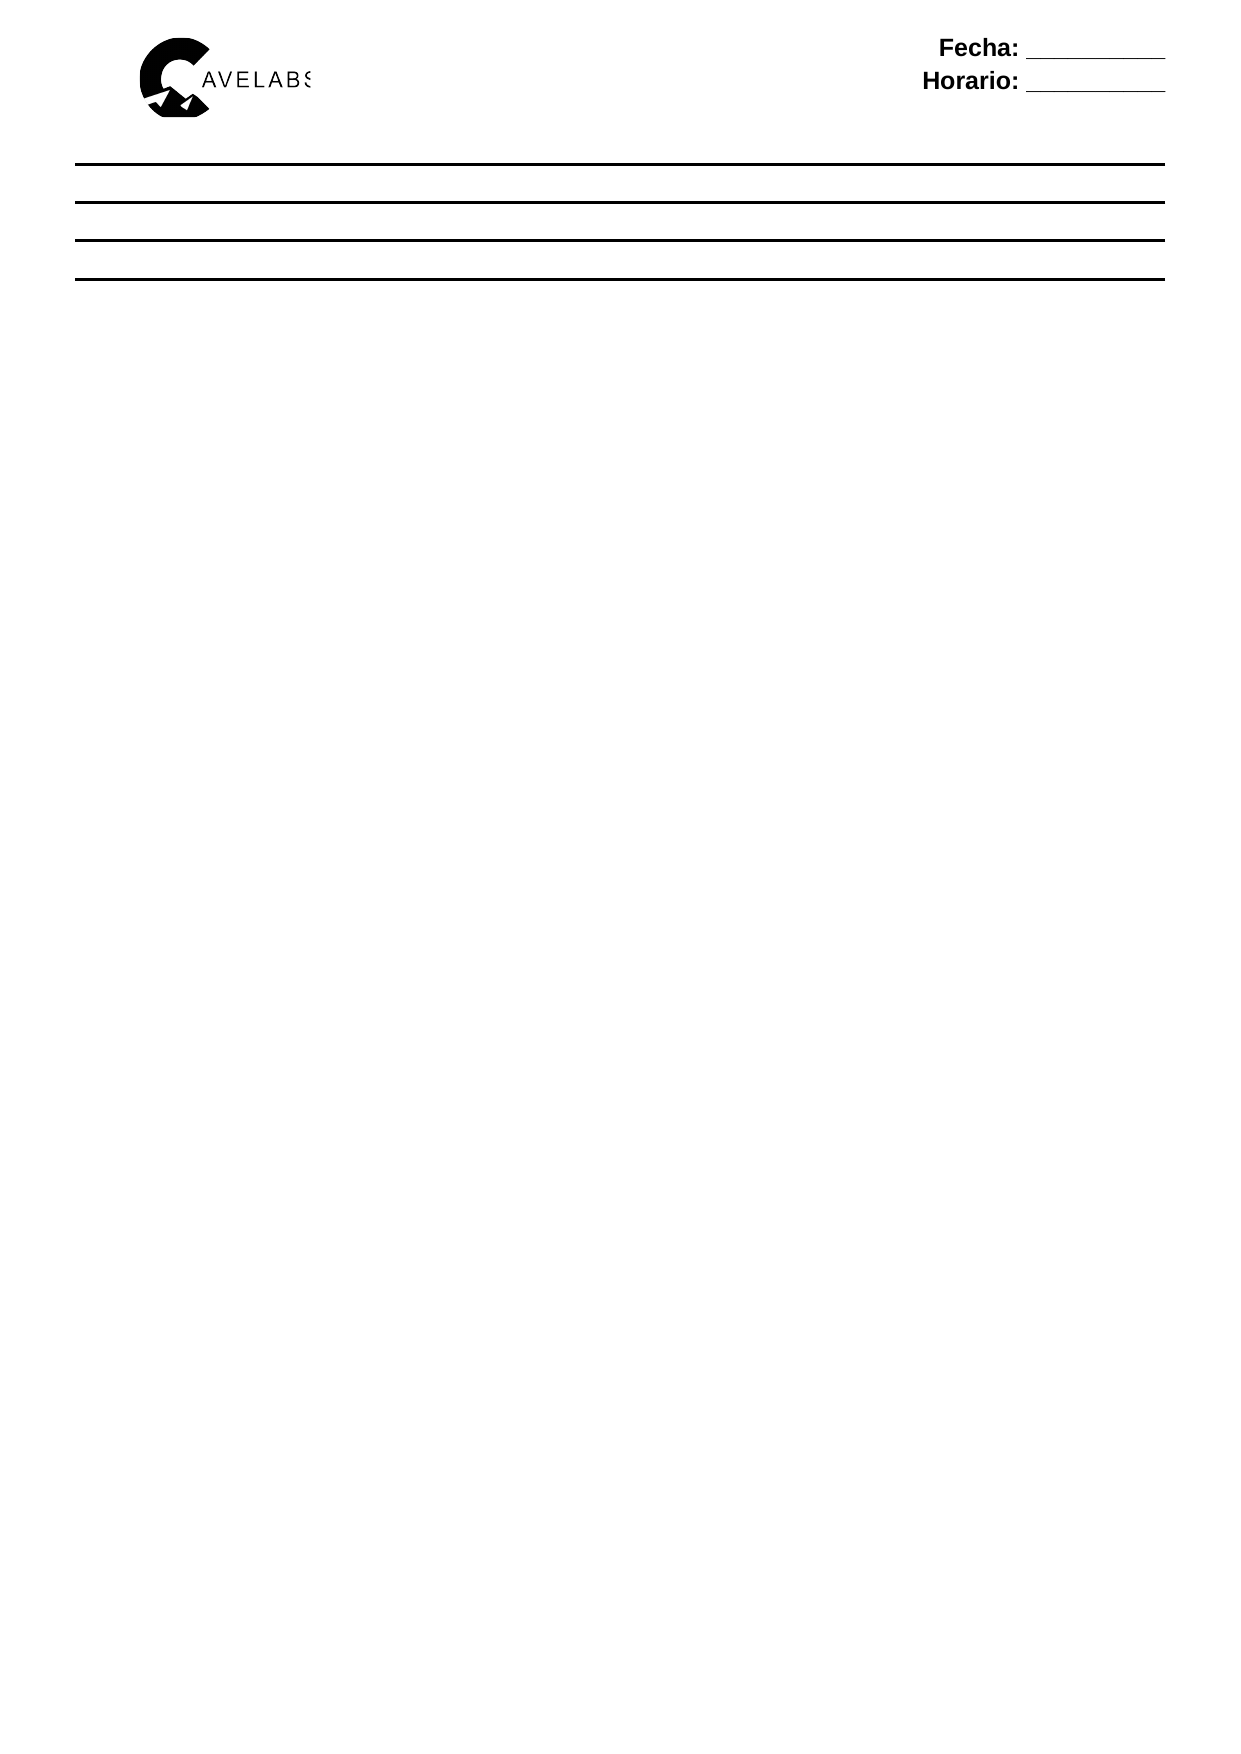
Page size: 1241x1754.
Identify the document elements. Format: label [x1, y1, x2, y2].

picture [139, 37, 311, 118]
